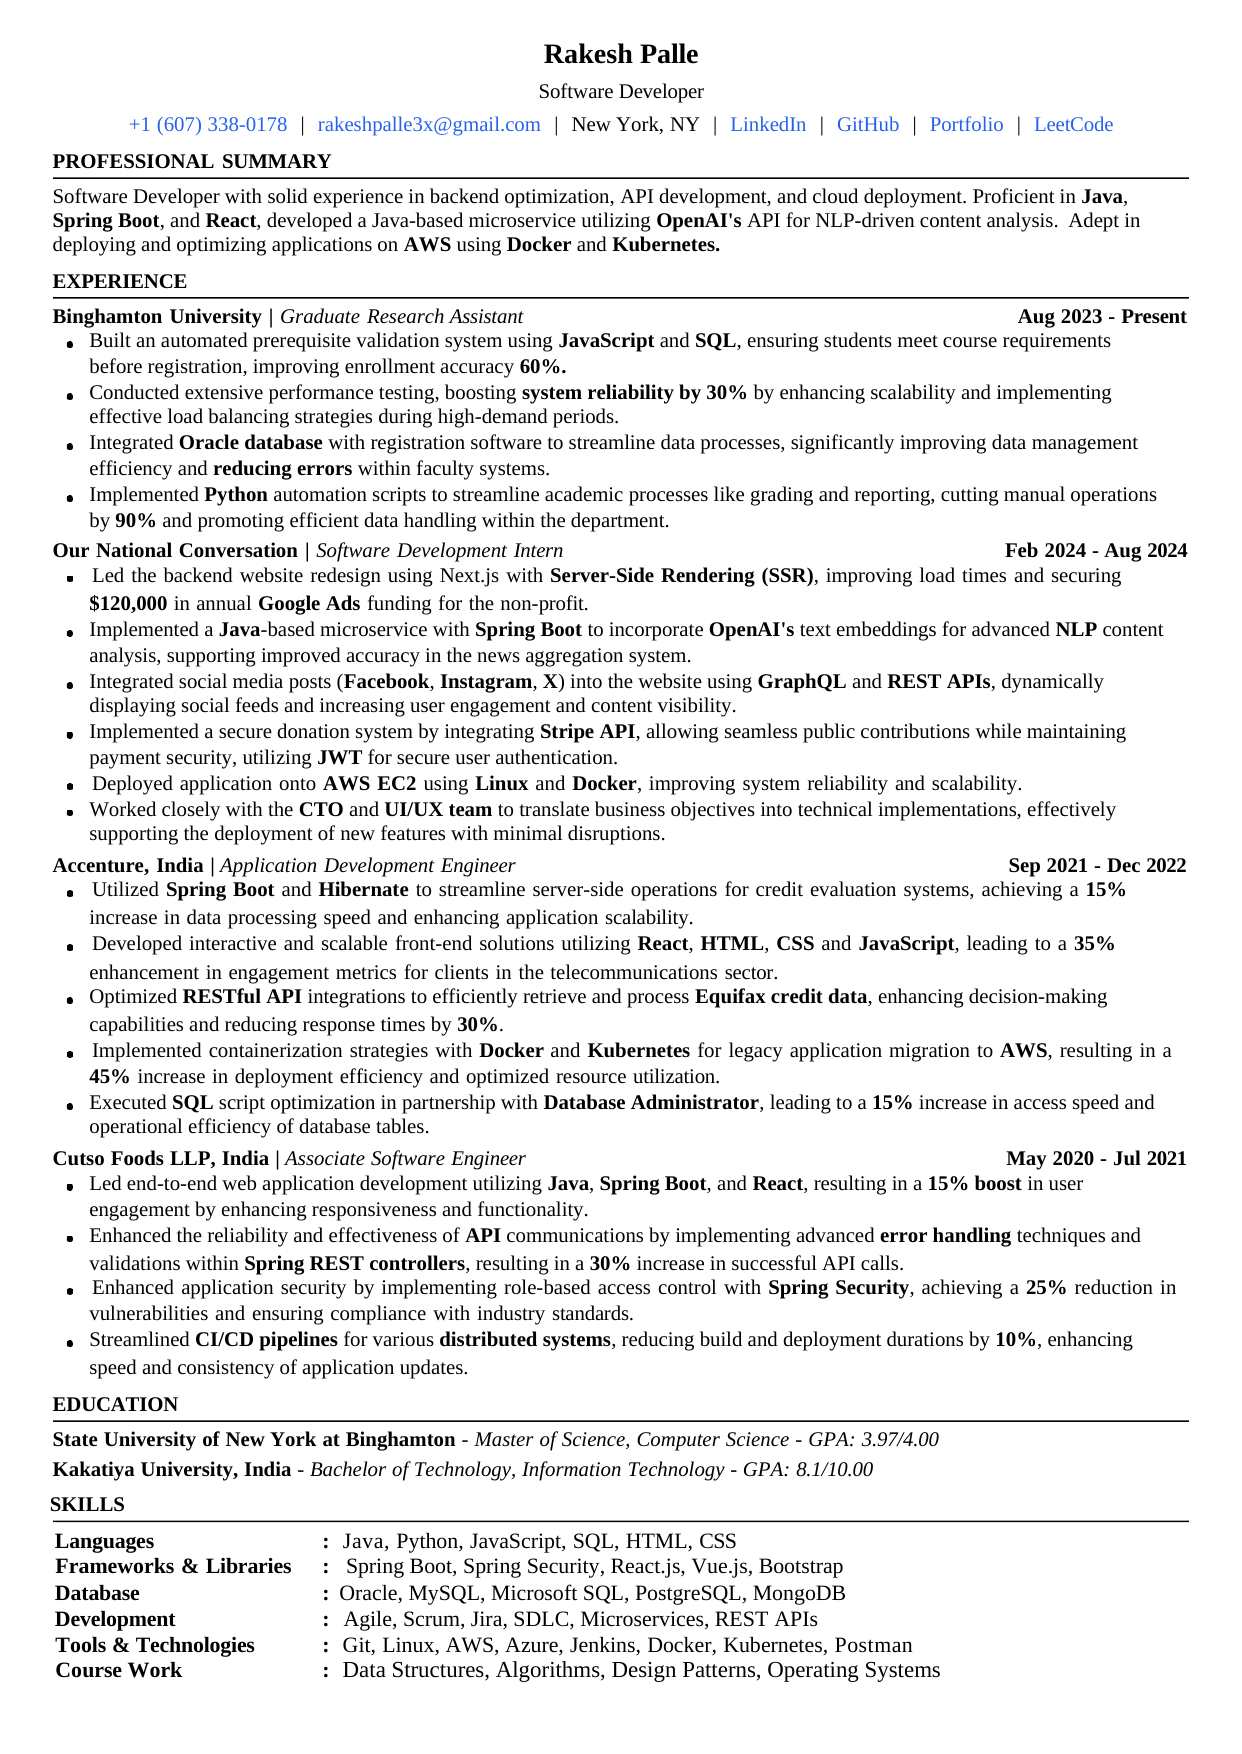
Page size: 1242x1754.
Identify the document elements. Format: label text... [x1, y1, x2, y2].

text Database : Oracle, MySQL, Microsoft SQL, PostgreSQL, MongoDB [44, 1579, 962, 1605]
text Led end-to-end web application development utilizing Java, Spring Boot, and React, resulting in a 15% boost in user engagement by enhancing responsiveness and functionality. [67, 1171, 1178, 1221]
picture [66, 732, 73, 739]
text Streamlined CI/CD pipelines for various distributed systems, reducing build and deployment durations by 10%, enhancing speed and consistency of application updates. [67, 1327, 1178, 1379]
text Implemented a Java-based microservice with Spring Boot to incorporate OpenAI's text embeddings for advanced NLP content analysis, supporting improved accuracy in the news aggregation system. [67, 617, 1197, 667]
text +1 (607) 338-0178 | rakeshpalle3x@gmail.com | New York, NY | LinkedIn | GitHub | Portfolio | LeetCode [45, 112, 1197, 136]
text Software Developer with solid experience in backend optimization, API development, and cloud deployment. Proficient in Java, Spring Boot, and React, developed a Java-based microservice utilizing OpenAI's API for NLP-driven content analysis. Adept in deploying and optimizing applications on AWS using Docker and Kubernetes. [52, 184, 1178, 256]
text Conducted extensive performance testing, boosting system reliability by 30% by enhancing scalability and implementing effective load balancing strategies during high-demand periods. [67, 380, 1178, 428]
text Frameworks & Libraries : Spring Boot, Spring Security, React.js, Vue.js, Bootstrap [44, 1553, 1197, 1579]
text State University of New York at Binghamton - Master of Science, Computer Science - GPA: 3.97/4.00 [52, 1427, 1197, 1451]
text Led the backend website redesign using Next.js with Server-Side Rendering (SSR), improving load times and securing [67, 563, 1197, 589]
text 45% increase in deployment efficiency and optimized resource utilization. [89, 1064, 1197, 1088]
picture [66, 630, 73, 637]
text increase in data processing speed and enhancing application scalability. [89, 905, 1197, 929]
subtitle PROFESSIONAL SUMMARY [52, 149, 1197, 173]
text Integrated Oracle database with registration software to streamline data processes, significantly improving data management efficiency and reducing errors within faculty systems. [67, 430, 1197, 480]
picture [66, 810, 73, 816]
picture [66, 1103, 73, 1110]
text Optimized RESTful API integrations to efficiently retrieve and process Equifax credit data, enhancing decision-making capabilities and reducing response times by 30%. [67, 984, 1197, 1036]
subtitle Accenture, India | Application Development Engineer Sep 2021 - Dec 2022 [52, 853, 1197, 877]
picture [67, 890, 73, 897]
picture [67, 1288, 73, 1295]
picture [66, 443, 73, 450]
picture [66, 682, 73, 689]
picture [66, 495, 73, 502]
subtitle SKILLS [44, 1492, 1197, 1516]
text Implemented containerization strategies with Docker and Kubernetes for legacy application migration to AWS, resulting in a [67, 1038, 1197, 1062]
text $120,000 in annual Google Ads funding for the non-profit. [89, 591, 1197, 615]
text Course Work : Data Structures, Algorithms, Design Patterns, Operating Systems [44, 1657, 1197, 1682]
text enhancement in engagement metrics for clients in the telecommunications sector. [89, 959, 1197, 984]
picture [66, 1184, 73, 1191]
text Integrated social media posts (Facebook, Instagram, X) into the website using GraphQL and REST APIs, dynamically displaying social feeds and increasing user engagement and content visibility. [67, 669, 1178, 717]
text Implemented a secure donation system by integrating Stripe API, allowing seamless public contributions while maintaining payment security, utilizing JWT for secure user authentication. [67, 719, 1178, 769]
title Rakesh Palle [45, 37, 1197, 69]
text Implemented Python automation scripts to streamline academic processes like grading and reporting, cutting manual operations by 90% and promoting efficient data handling within the department. [67, 482, 1178, 532]
picture [67, 1051, 73, 1058]
subtitle Binghamton University | Graduate Research Assistant Aug 2023 - Present [52, 303, 1197, 328]
subtitle EDUCATION [52, 1392, 1197, 1416]
picture [66, 1236, 73, 1242]
picture [67, 783, 73, 790]
text Development : Agile, Scrum, Jira, SDLC, Microservices, REST APIs [44, 1606, 962, 1631]
text Tools & Technologies : Git, Linux, AWS, Azure, Jenkins, Docker, Kubernetes, Postman [44, 1632, 1197, 1657]
text Kakatiya University, India - Bachelor of Technology, Information Technology - GPA: 8.1/10.00 [52, 1457, 1197, 1481]
text Built an automated prerequisite validation system using JavaScript and SQL, ensuring students meet course requirements before registration, improving enrollment accuracy 60%. [67, 328, 1163, 378]
text Executed SQL script optimization in partnership with Database Administrator, leading to a 15% increase in access speed and operational efficiency of database tables. [67, 1090, 1197, 1138]
text Deployed application onto AWS EC2 using Linux and Docker, improving system reliability and scalability. [67, 771, 1197, 794]
subtitle Our National Conversation | Software Development Intern Feb 2024 - Aug 2024 [52, 538, 1197, 562]
picture [66, 1340, 73, 1347]
picture [66, 997, 73, 1004]
picture [66, 393, 73, 400]
picture [67, 944, 73, 951]
subtitle EXPERIENCE [52, 268, 1197, 293]
text Enhanced the reliability and effectiveness of API communications by implementing advanced error handling techniques and validations within Spring REST controllers, resulting in a 30% increase in successful API calls. [67, 1222, 1197, 1275]
text Languages : Java, Python, JavaScript, SQL, HTML, CSS [44, 1528, 1197, 1553]
text Utilized Spring Boot and Hibernate to streamline server-side operations for credit evaluation systems, achieving a 15% [67, 877, 1197, 903]
picture [66, 341, 73, 348]
text Software Developer [45, 78, 1197, 103]
text vulnerabilities and ensuring compliance with industry standards. [89, 1301, 1197, 1325]
text Worked closely with the CTO and UI/UX team to translate business objectives into technical implementations, effectively supporting the deployment of new features with minimal disruptions. [67, 797, 1197, 845]
text Enhanced application security by implementing role-based access control with Spring Security, achieving a 25% reduction in [67, 1277, 1197, 1299]
text Developed interactive and scalable front-end solutions utilizing React, HTML, CSS and JavaScript, leading to a 35% [67, 931, 1197, 958]
subtitle Cutso Foods LLP, India | Associate Software Engineer May 2020 - Jul 2021 [52, 1146, 1197, 1170]
